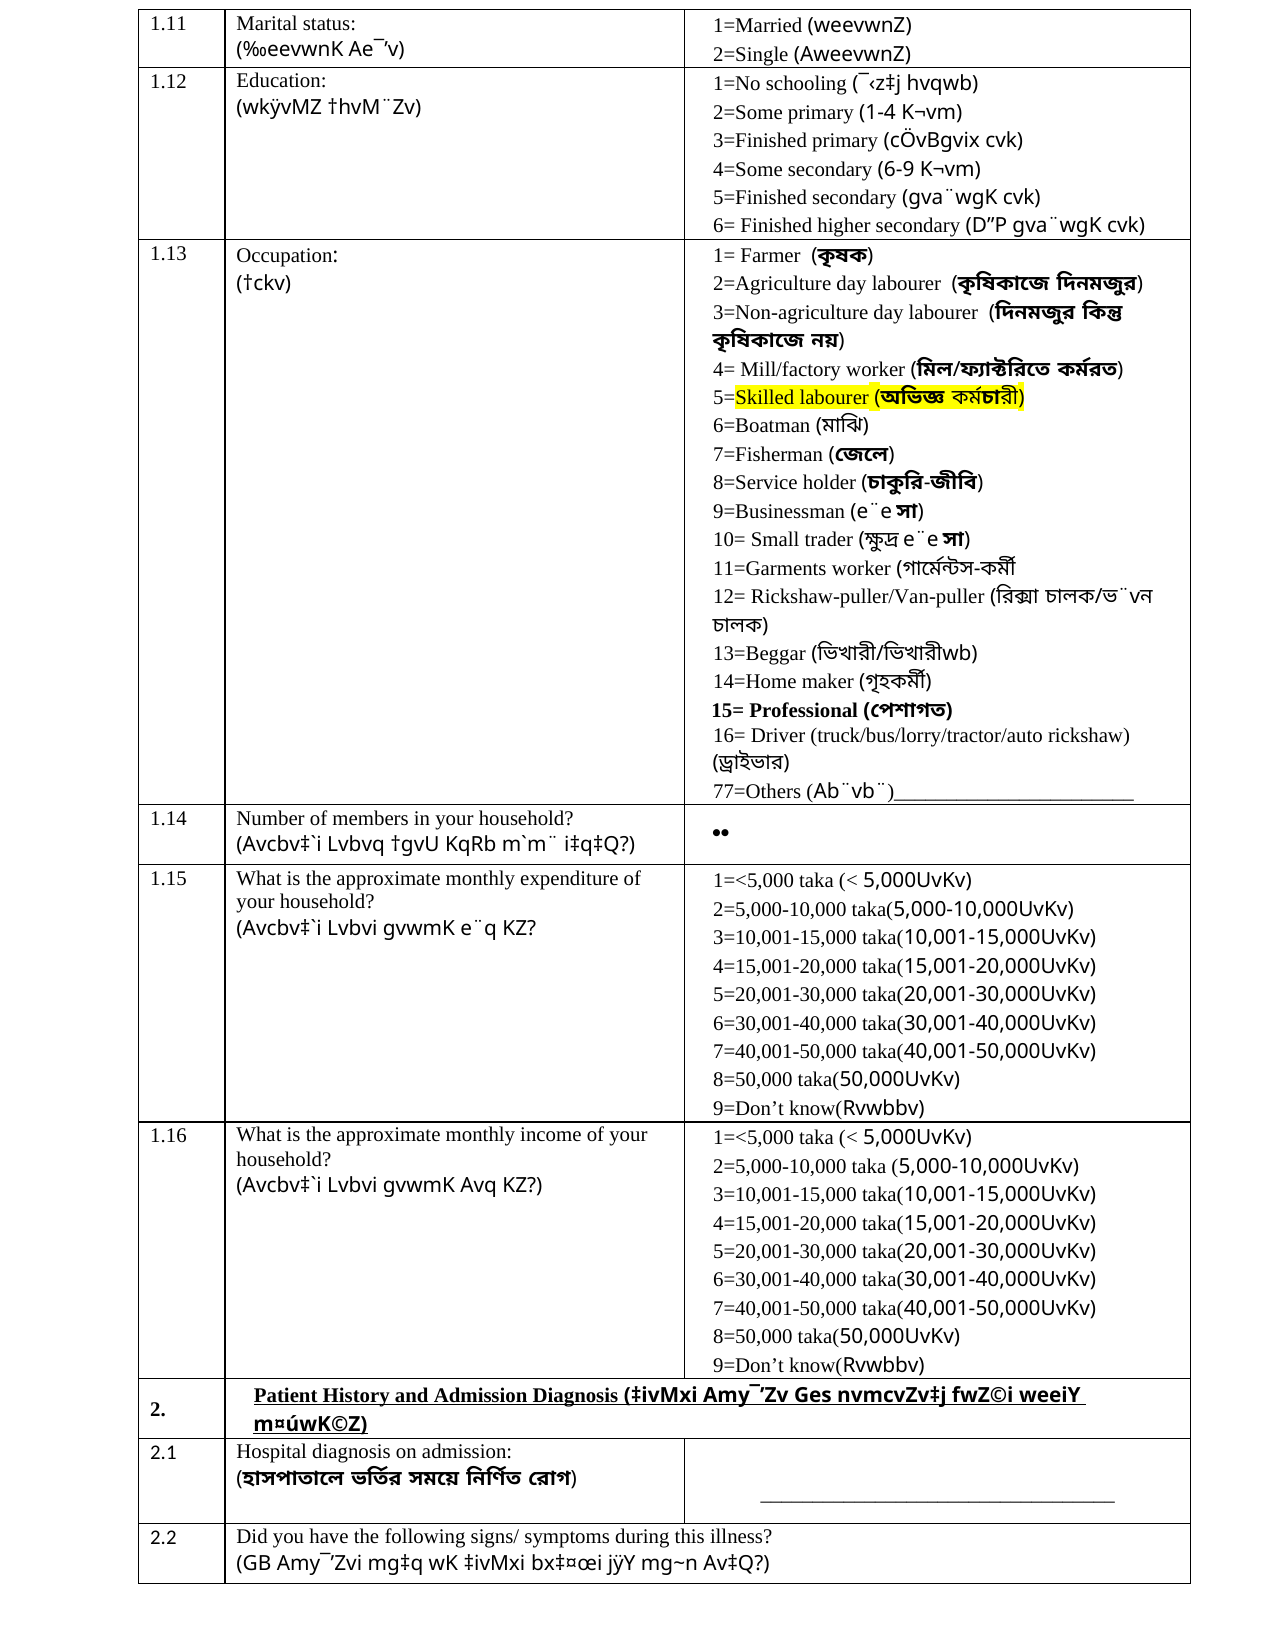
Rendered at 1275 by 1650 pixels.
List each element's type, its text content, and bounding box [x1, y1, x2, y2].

table_cell [139, 68, 224, 239]
table_cell [139, 1123, 224, 1378]
table_cell Marital status: (‰eevwnK Ae¯’v) [226, 10, 684, 67]
table_cell Hospital diagnosis on admission: (হাসপাতালে ভর্তির সময়ে নির্ণিত রোগ) [226, 1439, 684, 1523]
table_cell [685, 805, 1190, 864]
table_cell __________________________________ [685, 1439, 1190, 1523]
table_cell [139, 10, 224, 67]
table_cell What is the approximate monthly expenditure of your household? (Avcbv‡`i Lvbvi gvwmK e¨q KZ? [226, 865, 684, 1121]
table_cell [139, 240, 224, 804]
table_cell 1=<5,000 taka (< 5,000UvKv) 2=5,000-10,000 taka (5,000-10,000UvKv) 3=10,001-15,000 taka(10,001-15,000UvKv) 4=15,001-20,000 taka(15,001-20,000UvKv) 5=20,001-30,000 taka(20,001-30,000UvKv) 6=30,001-40,000 taka(30,001-40,000UvKv) 7=40,001-50,000 taka(40,001-50,000UvKv) 8=50,000 taka(50,000UvKv) 9=Don’t know(Rvwbbv) [685, 1123, 1190, 1378]
table_cell 2. [139, 1379, 224, 1438]
table_cell Did you have the following signs/ symptoms during this illness? (GB Amy¯’Zvi mg‡q wK ‡ivMxi bx‡¤œi jÿY mg~n Av‡Q?) [226, 1524, 1190, 1583]
table_cell Occupation: (†ckv) [226, 240, 684, 804]
table_cell 1=Married (weevwnZ) 2=Single (AweevwnZ) [685, 10, 1190, 67]
table_cell Patient History and Admission Diagnosis (‡ivMxi Amy¯’Zv Ges nvmcvZv‡j fwZ©i weeiY m¤úwK©Z) [226, 1379, 1190, 1438]
table_cell Education: (wkÿvMZ †hvM¨Zv) [226, 68, 684, 239]
table_cell 1=No schooling (¯‹z‡j hvqwb) 2=Some primary (1-4 K¬vm) 3=Finished primary (cÖvBgvix cvk) 4=Some secondary (6-9 K¬vm) 5=Finished secondary (gva¨wgK cvk) 6= Finished higher secondary (D”P gva¨wgK cvk) [685, 68, 1190, 239]
table_cell Number of members in your household? (Avcbv‡`i Lvbvq †gvU KqRb m`m¨ i‡q‡Q?) [226, 805, 684, 864]
table_cell 1= Farmer (কৃষক) 2=Agriculture day labourer (কৃষিকাজে দিনমজুর) 3=Non-agriculture day labourer (দিনমজুর কিন্তু কৃষিকাজে নয়) 4= Mill/factory worker (মিল/ফ্যাক্টরিতে কর্মরত) 5=Skilled labourer (অভিজ্ঞ কর্মচারী) 6=Boatman (মাঝি) 7=Fisherman (জেলে) 8=Service holder (চাকুরি-জীবি) 9=Businessman (e¨eসা) 10= Small trader (ক্ষুদ্রe¨eসা) 11=Garments worker (গার্মেন্টস-কর্মী 12= Rickshaw-puller/Van-puller (রিক্সা চালক/ভ¨vন চালক) 13=Beggar (ভিখারী/ভিখারীwb) 14=Home maker (গৃহকর্মী) 15= Professional (পেশাগত) 16= Driver (truck/bus/lorry/tractor/auto rickshaw) (ড্রাইভার) 77=Others (Ab¨vb¨)_______________________ [685, 240, 1190, 804]
table_cell 1=<5,000 taka (< 5,000UvKv) 2=5,000-10,000 taka(5,000-10,000UvKv) 3=10,001-15,000 taka(10,001-15,000UvKv) 4=15,001-20,000 taka(15,001-20,000UvKv) 5=20,001-30,000 taka(20,001-30,000UvKv) 6=30,001-40,000 taka(30,001-40,000UvKv) 7=40,001-50,000 taka(40,001-50,000UvKv) 8=50,000 taka(50,000UvKv) 9=Don’t know(Rvwbbv) [685, 865, 1190, 1121]
table_cell [139, 805, 224, 864]
table_cell [139, 865, 224, 1121]
table_cell What is the approximate monthly income of your household? (Avcbv‡`i Lvbvi gvwmK Avq KZ?) [226, 1123, 684, 1378]
table_cell [139, 1439, 224, 1523]
table_cell [139, 1524, 224, 1583]
